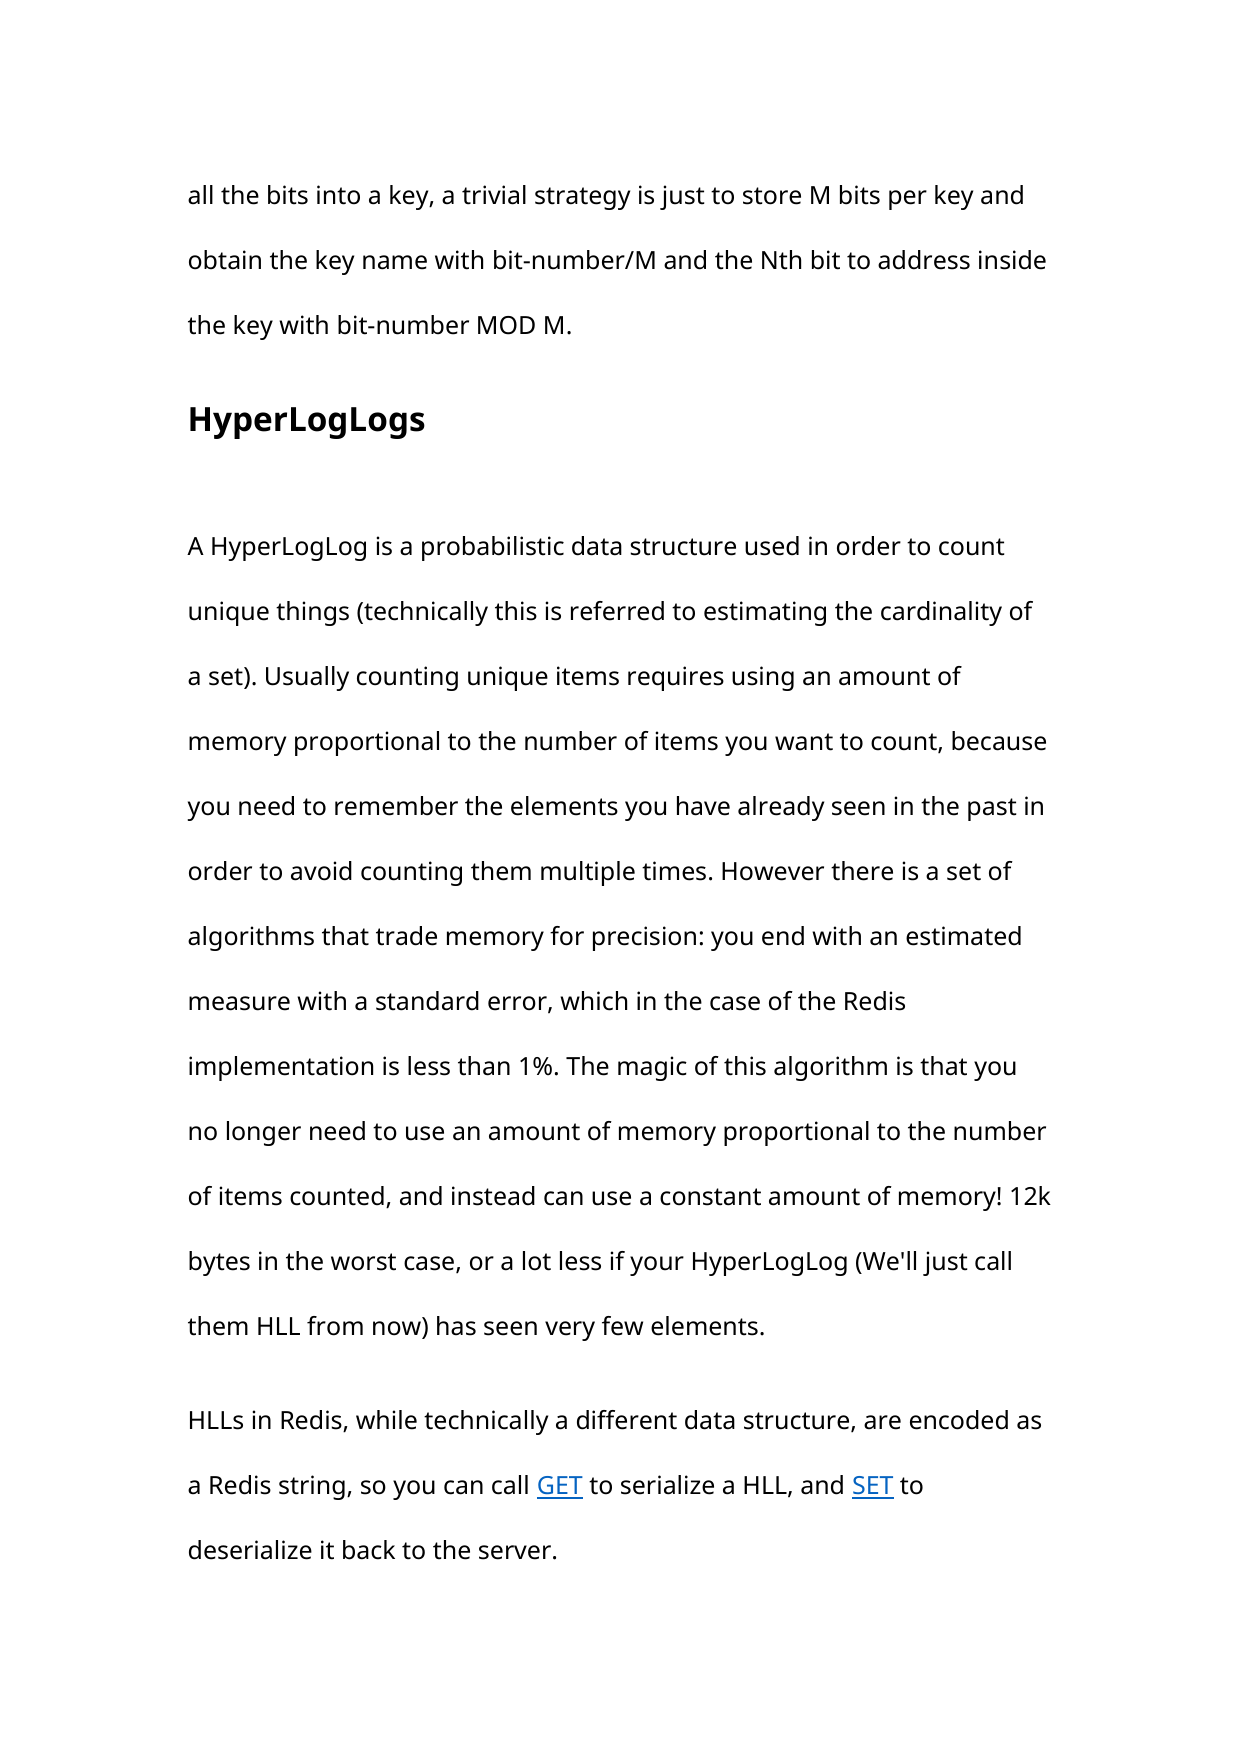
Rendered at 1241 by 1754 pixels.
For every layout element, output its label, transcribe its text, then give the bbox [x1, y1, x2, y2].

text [187, 162, 1053, 357]
text HLLs in Redis, while technically a different data structure, are encoded as a Redis string, so you can call GET to serialize a HLL, and SET to deserialize it back to the server. [187, 1388, 1053, 1583]
text A HyperLogLog is a probabilistic data structure used in order to count unique things (technically this is referred to estimating the cardinality of a set). Usually counting unique items requires using an amount of memory proportional to the number of items you want to count, because you need to remember the elements you have already seen in the past in order to avoid counting them multiple times. However there is a set of algorithms that trade memory for precision: you end with an estimated measure with a standard error, which in the case of the Redis implementation is less than 1%. The magic of this algorithm is that you no longer need to use an amount of memory proportional to the number of items counted, and instead can use a constant amount of memory! 12k bytes in the worst case, or a lot less if your HyperLogLog (We'll just call them HLL from now) has seen very few elements. [187, 513, 1053, 1358]
subtitle HyperLogLogs [187, 386, 1053, 451]
